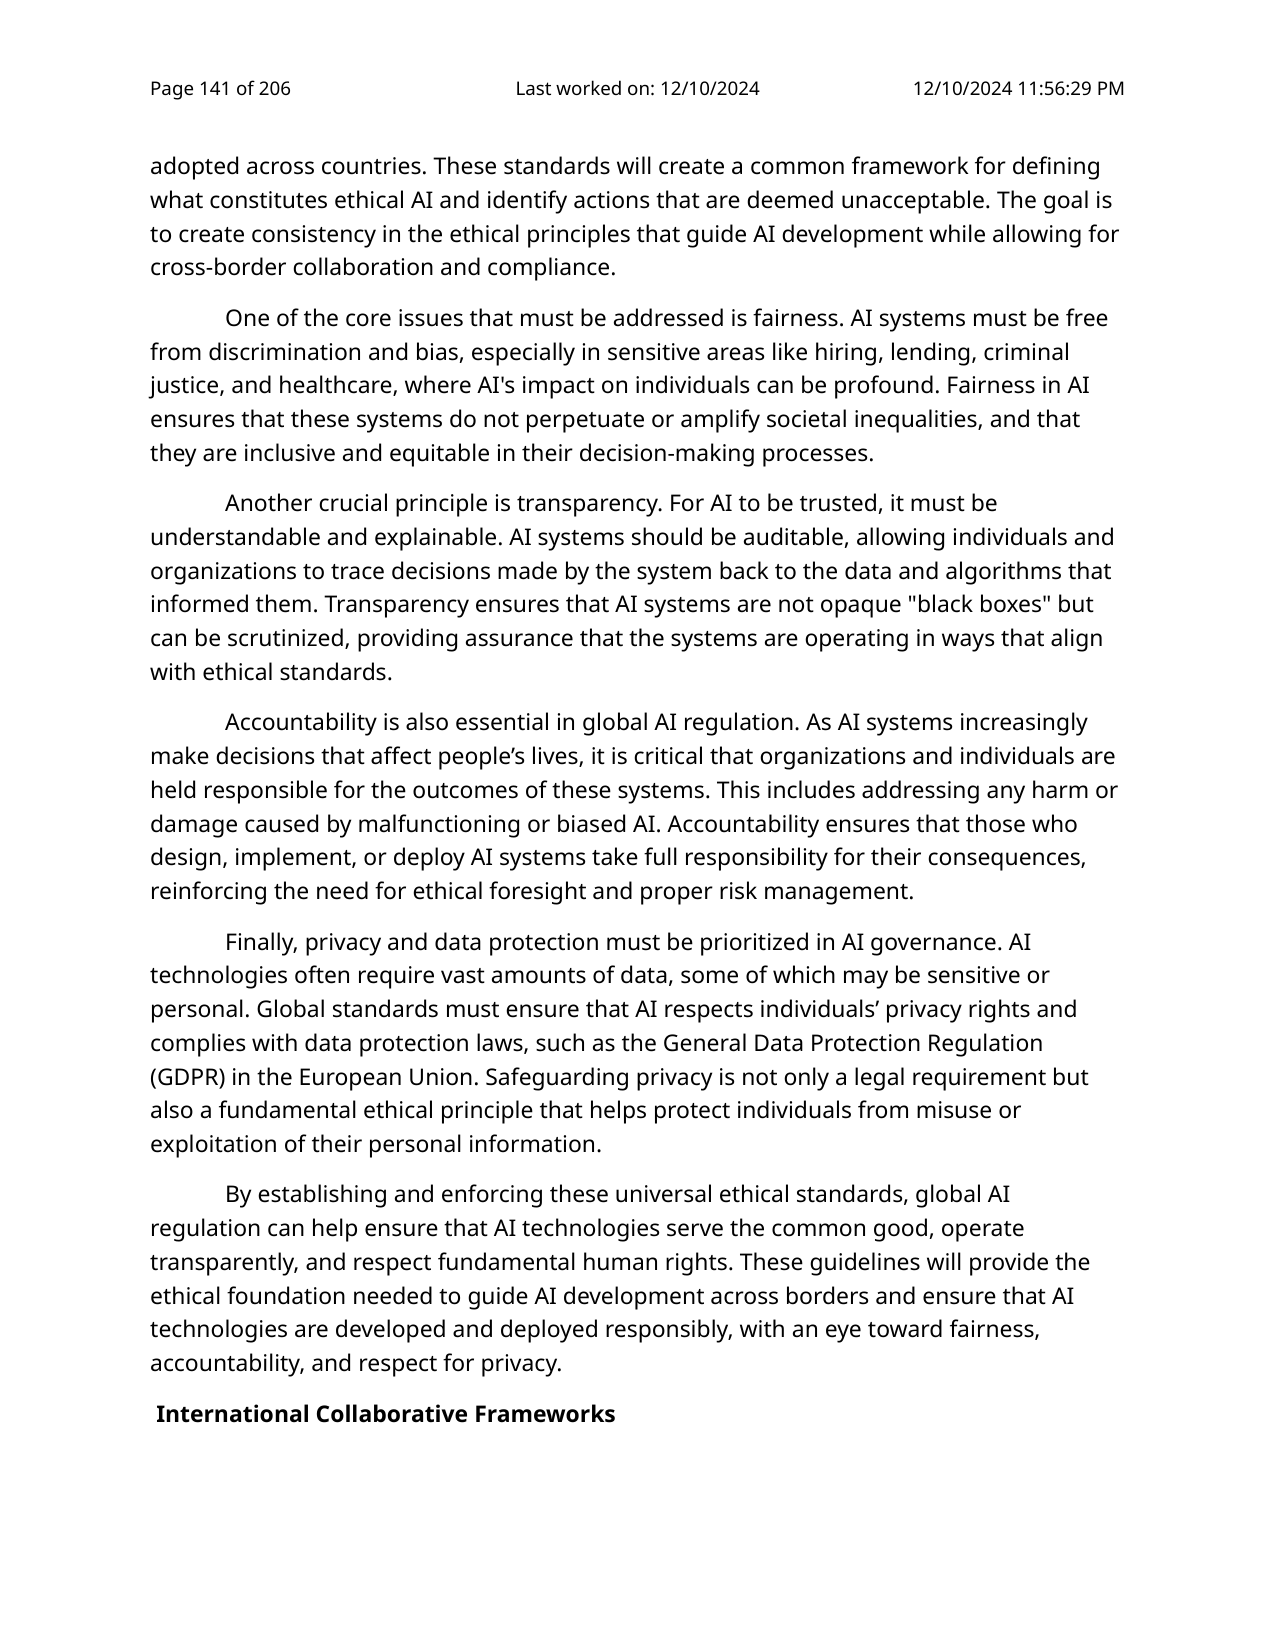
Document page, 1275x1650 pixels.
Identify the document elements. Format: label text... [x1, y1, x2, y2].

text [150, 150, 1125, 282]
text Another crucial principle is transparency. For AI to be trusted, it must be understandable and explainable. AI systems should be auditable, allowing individuals and organizations to trace decisions made by the system back to the data and algorithms that informed them. Transparency ensures that AI systems are not opaque "black boxes" but can be scrutinized, providing assurance that the systems are operating in ways that align with ethical standards. [150, 487, 1125, 687]
text Finally, privacy and data protection must be prioritized in AI governance. AI technologies often require vast amounts of data, some of which may be sensitive or personal. Global standards must ensure that AI respects individuals’ privacy rights and complies with data protection laws, such as the General Data Protection Regulation (GDPR) in the European Union. Safeguarding privacy is not only a legal requirement but also a fundamental ethical principle that helps protect individuals from misuse or exploitation of their personal information. [150, 925, 1125, 1159]
text Accountability is also essential in global AI regulation. As AI systems increasingly make decisions that affect people’s lives, it is critical that organizations and individuals are held responsible for the outcomes of these systems. This includes addressing any harm or damage caused by malfunctioning or biased AI. Accountability ensures that those who design, implement, or deploy AI systems take full responsibility for their consequences, reinforcing the need for ethical foresight and proper risk management. [150, 706, 1125, 906]
text By establishing and enforcing these universal ethical standards, global AI regulation can help ensure that AI technologies serve the common good, operate transparently, and respect fundamental human rights. These guidelines will provide the ethical foundation needed to guide AI development across borders and ensure that AI technologies are developed and deployed responsibly, with an eye toward fairness, accountability, and respect for privacy. [150, 1178, 1125, 1378]
text One of the core issues that must be addressed is fairness. AI systems must be free from discrimination and bias, especially in sensitive areas like hiring, lending, criminal justice, and healthcare, where AI's impact on individuals can be profound. Fairness in AI ensures that these systems do not perpetuate or amplify societal inequalities, and that they are inclusive and equitable in their decision-making processes. [150, 302, 1125, 468]
subtitle International Collaborative Frameworks [150, 1397, 1125, 1429]
